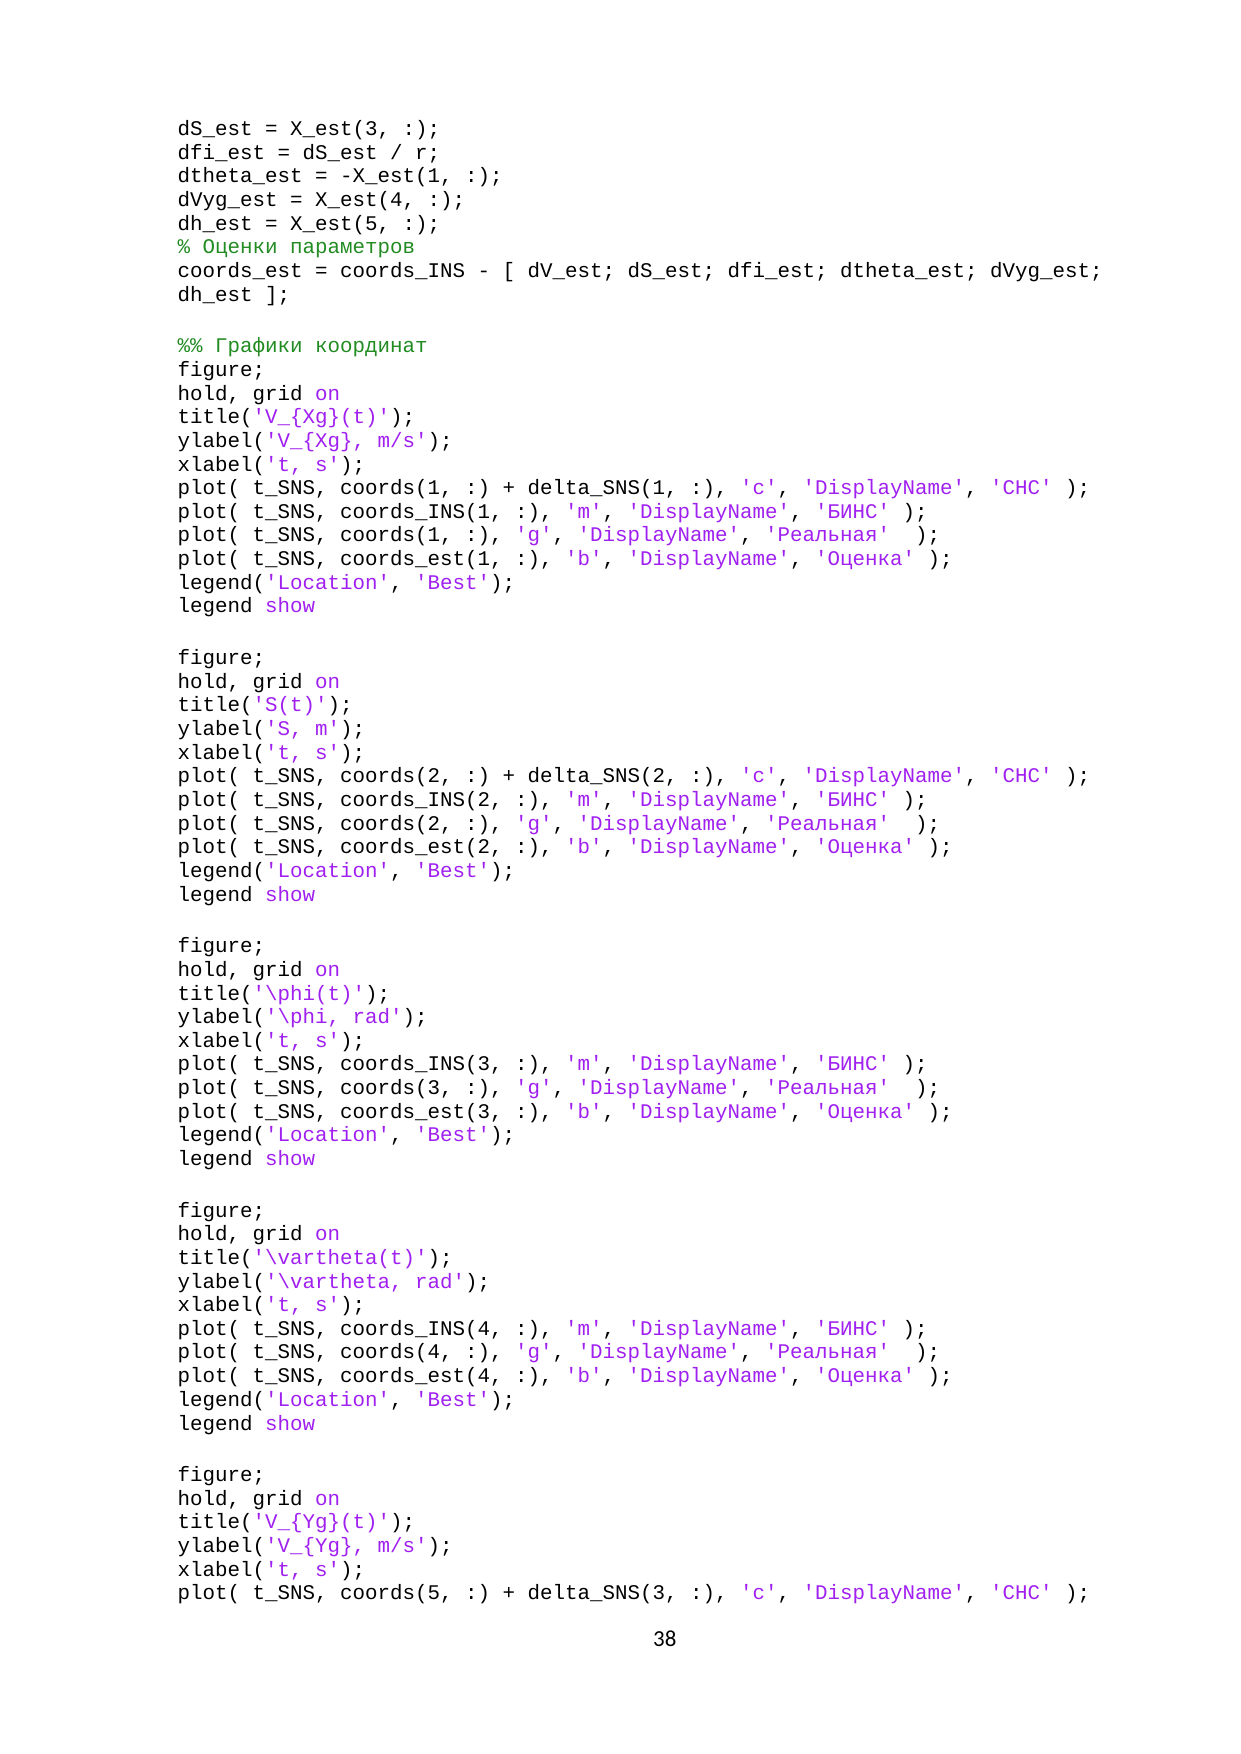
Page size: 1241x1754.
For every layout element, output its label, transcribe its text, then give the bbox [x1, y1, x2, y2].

text hold, grid on [177, 671, 1152, 694]
text hold, grid on [177, 1223, 1152, 1247]
text %% Графики координат [177, 335, 1152, 359]
text dVyg_est = X_est(4, :); [177, 189, 1152, 213]
text dfi_est = dS_est / r; [177, 142, 1152, 165]
text xlabel('t, s'); [177, 742, 1152, 765]
text title('V_{Xg}(t)'); [177, 406, 1152, 430]
text xlabel('t, s'); [177, 1559, 1152, 1582]
text plot( t_SNS, coords_est(4, :), 'b', 'DisplayName', 'Оценка' ); [177, 1365, 1152, 1389]
text title('S(t)'); [177, 694, 1152, 718]
text legend show [177, 1412, 1152, 1436]
text plot( t_SNS, coords(4, :), 'g', 'DisplayName', 'Реальная' ); [177, 1342, 1152, 1365]
text hold, grid on [177, 1488, 1152, 1511]
text hold, grid on [177, 959, 1152, 982]
text figure; [177, 647, 1152, 671]
text legend('Location', 'Best'); [177, 1124, 1152, 1148]
text legend show [177, 883, 1152, 907]
text hold, grid on [177, 383, 1152, 406]
text legend('Location', 'Best'); [177, 1389, 1152, 1412]
text plot( t_SNS, coords_INS(4, :), 'm', 'DisplayName', 'БИНС' ); [177, 1318, 1152, 1342]
text legend('Location', 'Best'); [177, 572, 1152, 595]
text legend('Location', 'Best'); [177, 860, 1152, 883]
text title('\phi(t)'); [177, 982, 1152, 1006]
text figure; [177, 935, 1152, 959]
text title('\vartheta(t)'); [177, 1247, 1152, 1271]
text ylabel('\phi, rad'); [177, 1006, 1152, 1030]
text plot( t_SNS, coords_INS(2, :), 'm', 'DisplayName', 'БИНС' ); [177, 789, 1152, 813]
text plot( t_SNS, coords_est(2, :), 'b', 'DisplayName', 'Оценка' ); [177, 836, 1152, 860]
text dS_est = X_est(3, :); [177, 118, 1152, 142]
text ylabel('V_{Xg}, m/s'); [177, 430, 1152, 453]
text ylabel('V_{Yg}, m/s'); [177, 1535, 1152, 1559]
text figure; [177, 1464, 1152, 1488]
text plot( t_SNS, coords(2, :), 'g', 'DisplayName', 'Реальная' ); [177, 813, 1152, 836]
text dtheta_est = -X_est(1, :); [177, 165, 1152, 189]
text ylabel('S, m'); [177, 718, 1152, 742]
text figure; [177, 1200, 1152, 1223]
text plot( t_SNS, coords(1, :), 'g', 'DisplayName', 'Реальная' ); [177, 524, 1152, 548]
text plot( t_SNS, coords(5, :) + delta_SNS(3, :), 'c', 'DisplayName', 'СНС' ); [177, 1582, 1152, 1606]
text xlabel('t, s'); [177, 453, 1152, 477]
text plot( t_SNS, coords_est(1, :), 'b', 'DisplayName', 'Оценка' ); [177, 548, 1152, 572]
text xlabel('t, s'); [177, 1294, 1152, 1318]
text % Оценки параметров [177, 236, 1152, 260]
text plot( t_SNS, coords_est(3, :), 'b', 'DisplayName', 'Оценка' ); [177, 1101, 1152, 1124]
text plot( t_SNS, coords(3, :), 'g', 'DisplayName', 'Реальная' ); [177, 1077, 1152, 1101]
text plot( t_SNS, coords_INS(1, :), 'm', 'DisplayName', 'БИНС' ); [177, 501, 1152, 524]
text legend show [177, 1148, 1152, 1172]
text plot( t_SNS, coords_INS(3, :), 'm', 'DisplayName', 'БИНС' ); [177, 1053, 1152, 1077]
text coords_est = coords_INS - [ dV_est; dS_est; dfi_est; dtheta_est; dVyg_est; dh_est ]; [177, 260, 1152, 307]
text figure; [177, 359, 1152, 383]
text dh_est = X_est(5, :); [177, 213, 1152, 236]
text ylabel('\vartheta, rad'); [177, 1271, 1152, 1294]
text plot( t_SNS, coords(1, :) + delta_SNS(1, :), 'c', 'DisplayName', 'СНС' ); [177, 477, 1152, 501]
text xlabel('t, s'); [177, 1030, 1152, 1053]
text plot( t_SNS, coords(2, :) + delta_SNS(2, :), 'c', 'DisplayName', 'СНС' ); [177, 765, 1152, 789]
text title('V_{Yg}(t)'); [177, 1511, 1152, 1535]
text legend show [177, 595, 1152, 619]
